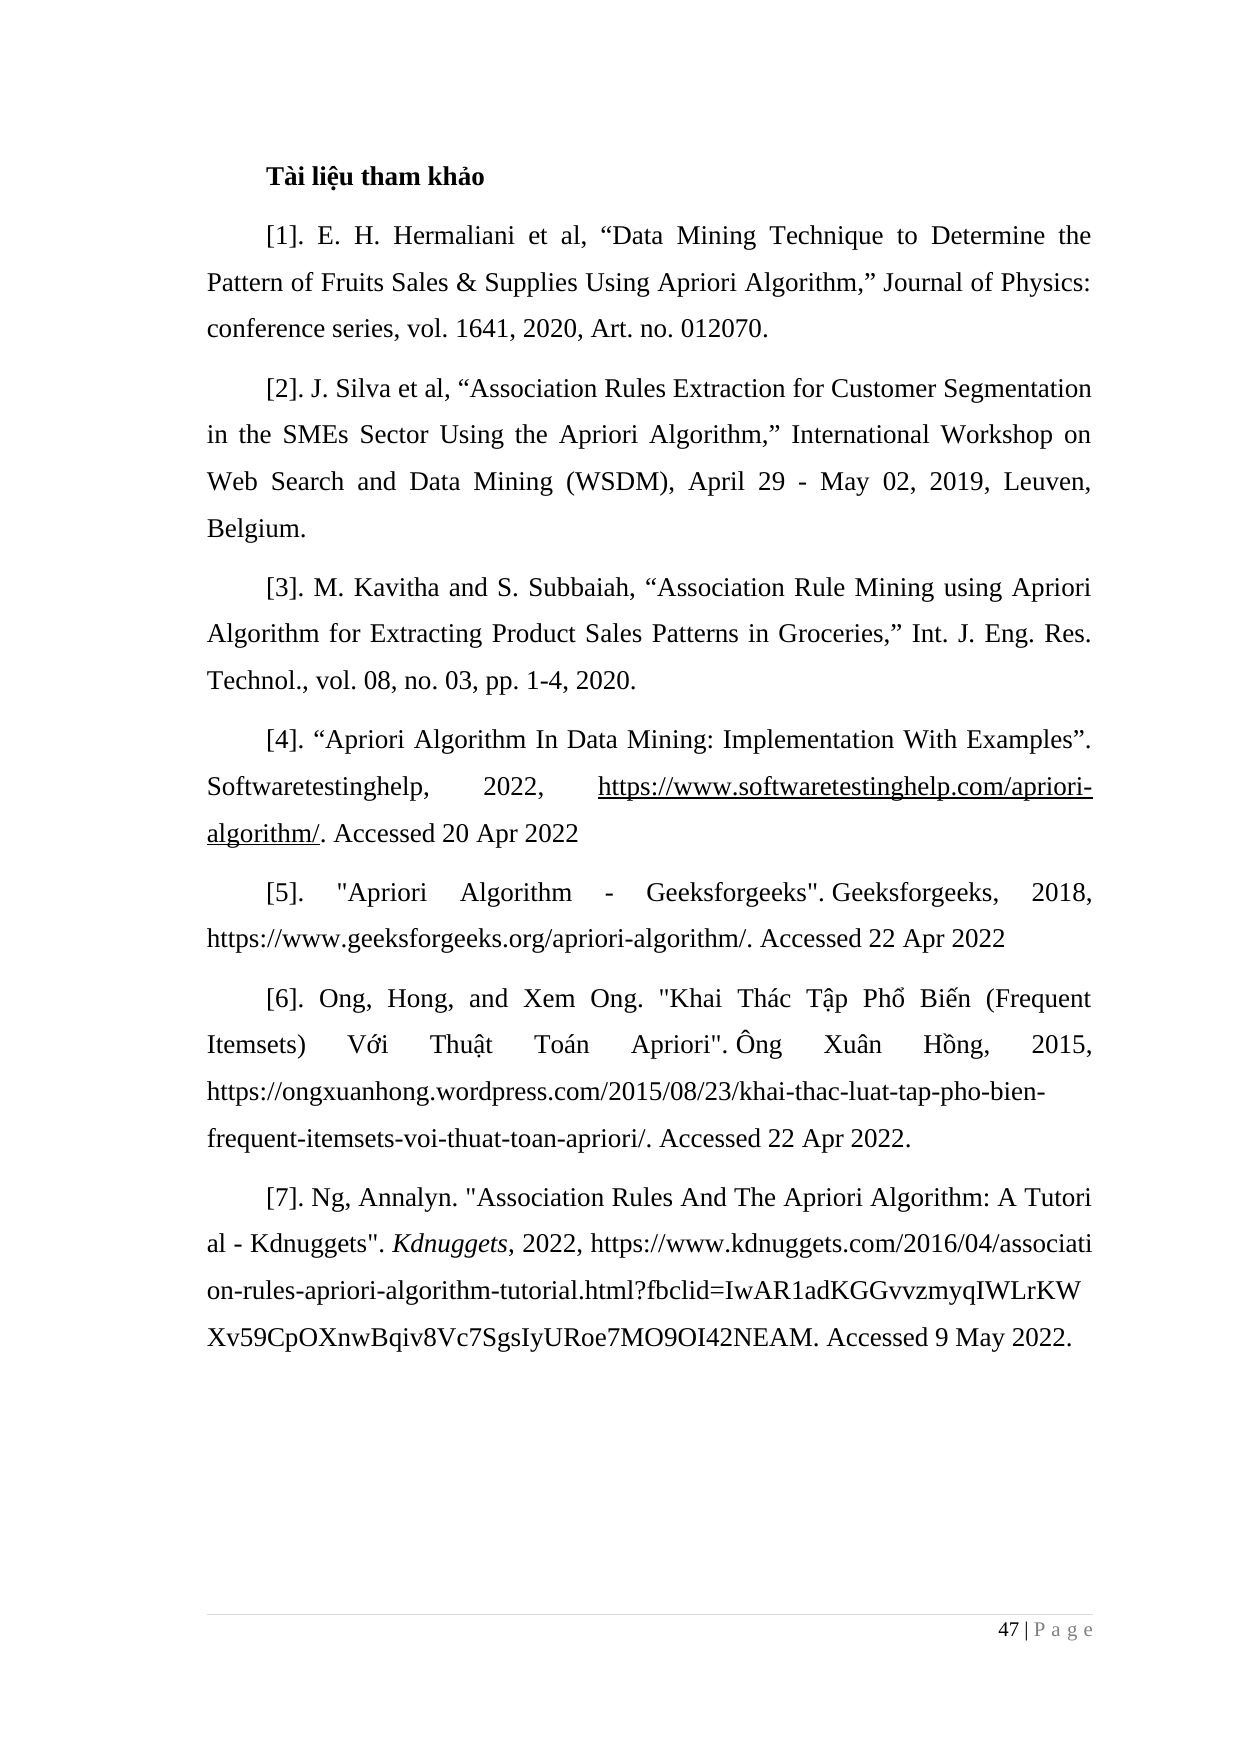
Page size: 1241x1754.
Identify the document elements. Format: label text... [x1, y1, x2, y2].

text [7]. Ng, Annalyn. "Association Rules And The Apriori Algorithm: A Tutorial - Kdnuggets". Kdnuggets, 2022, https://www.kdnuggets.com/2016/04/association-rules-apriori-algorithm-tutorial.html?fbclid=IwAR1adKGGvvzmyqIWLrKWXv59CpOXnwBqiv8Vc7SgsIyURoe7MO9OI42NEAM. Accessed 9 May 2022. [207, 1181, 1093, 1352]
text [3]. M. Kavitha and S. Subbaiah, “Association Rule Mining using Apriori Algorithm for Extracting Product Sales Patterns in Groceries,” Int. J. Eng. Res. Technol., vol. 08, no. 03, pp. 1-4, 2020. [207, 571, 1093, 695]
text [6]. Ong, Hong, and Xem Ong. "Khai Thác Tập Phổ Biến (Frequent Itemsets) Với Thuật Toán Apriori". Ông Xuân Hồng, 2015, https://ongxuanhong.wordpress.com/2015/08/23/khai-thac-luat-tap-pho-bien-frequent-itemsets-voi-thuat-toan-apriori/. Accessed 22 Apr 2022. [207, 982, 1093, 1153]
text [5]. "Apriori Algorithm - Geeksforgeeks". Geeksforgeeks, 2018, https://www.geeksforgeeks.org/apriori-algorithm/. Accessed 22 Apr 2022 [207, 876, 1093, 954]
subtitle Tài liệu tham khảo [207, 160, 1093, 191]
text [2]. J. Silva et al, “Association Rules Extraction for Customer Segmentation in the SMEs Sector Using the Apriori Algorithm,” International Workshop on Web Search and Data Mining (WSDM), April 29 - May 02, 2019, Leuven, Belgium. [207, 372, 1093, 543]
text [1]. E. H. Hermaliani et al, “Data Mining Technique to Determine the Pattern of Fruits Sales & Supplies Using Apriori Algorithm,” Journal of Physics: conference series, vol. 1641, 2020, Art. no. 012070. [207, 219, 1093, 344]
text [4]. “Apriori Algorithm In Data Mining: Implementation With Examples”. Softwaretestinghelp, 2022, https://www.softwaretestinghelp.com/apriori-algorithm/. Accessed 20 Apr 2022 [207, 723, 1093, 848]
